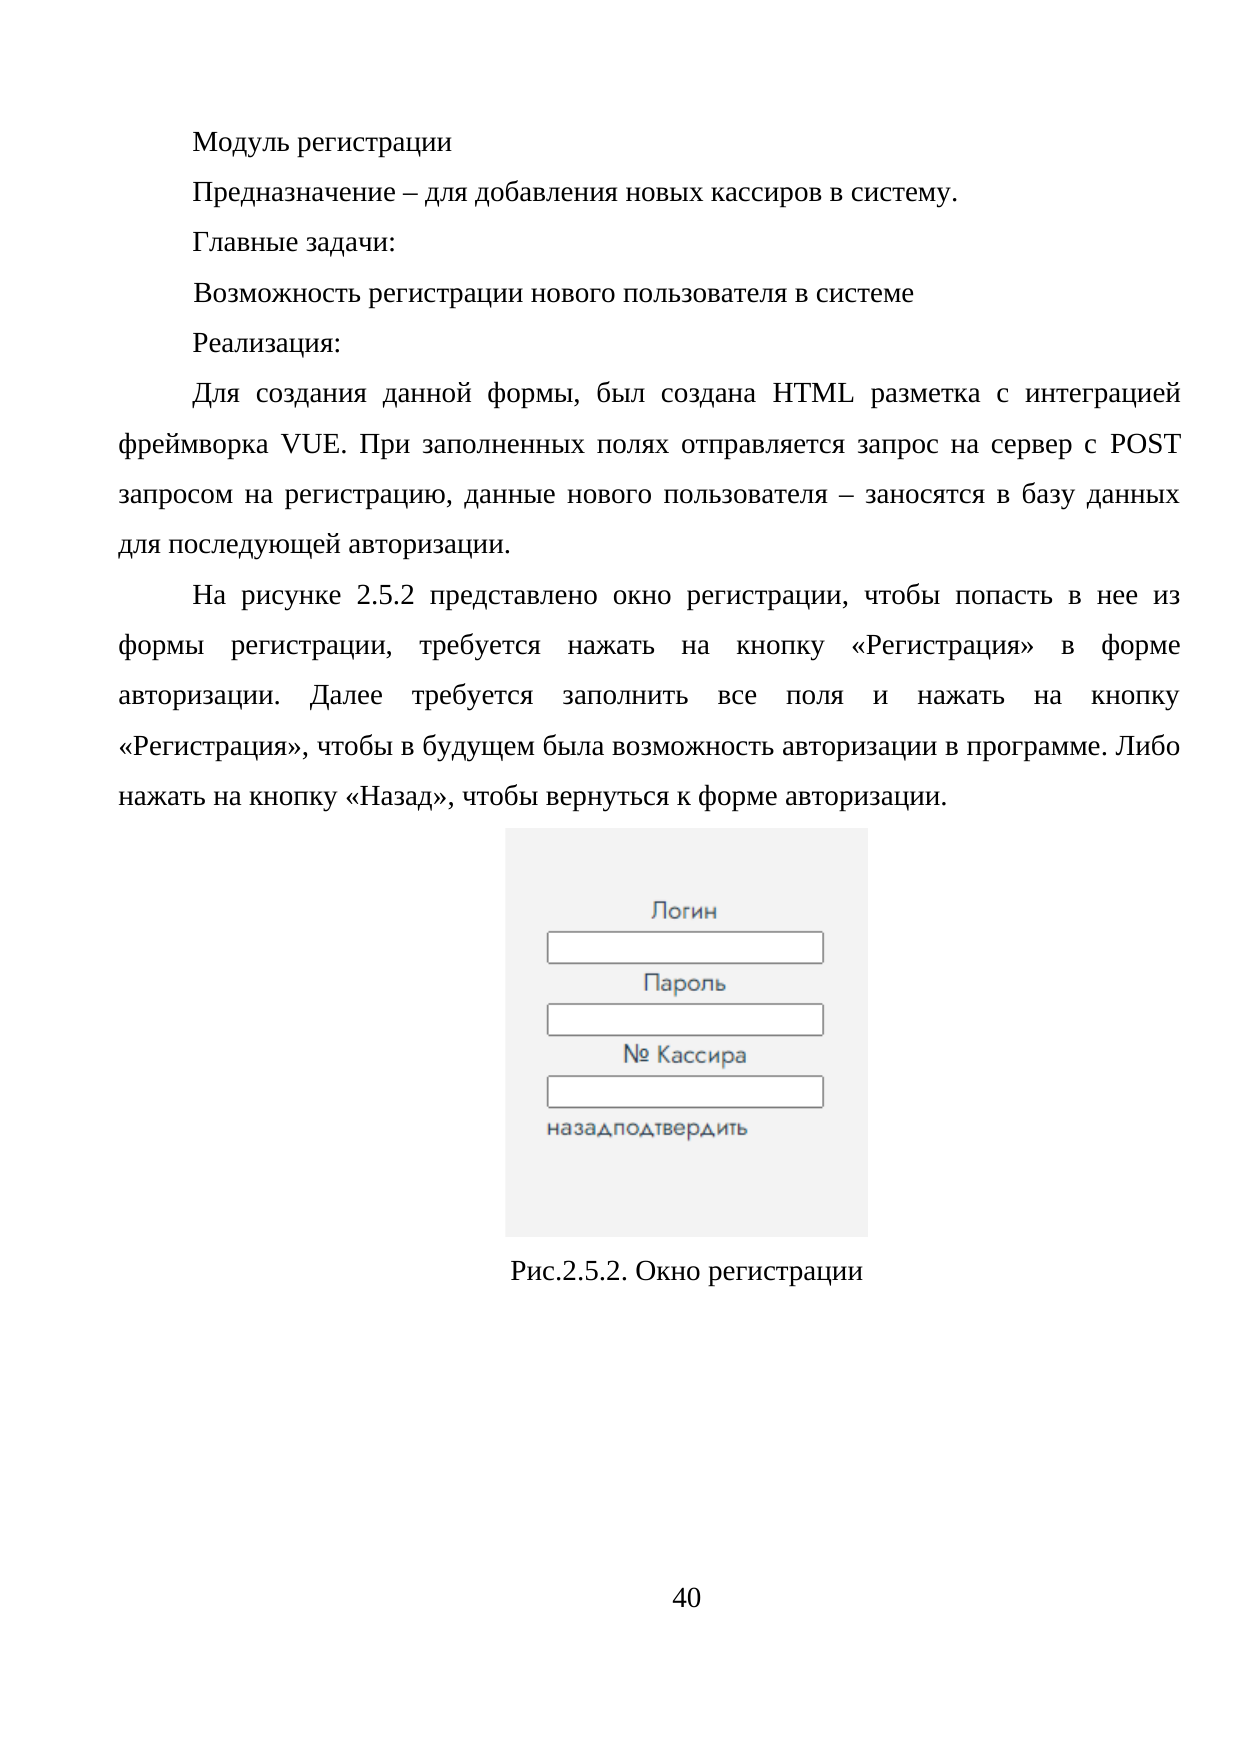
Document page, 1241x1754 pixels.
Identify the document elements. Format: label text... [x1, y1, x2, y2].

text На рисунке 2.5.2 представлено окно регистрации, чтобы попасть в нее из формы регистрации, требуется нажать на кнопку «Регистрация» в форме авторизации. Далее требуется заполнить все поля и нажать на кнопку «Регистрация», чтобы в будущем была возможность авторизации в программе. Либо нажать на кнопку «Назад», чтобы вернуться к форме авторизации. [118, 577, 1181, 812]
text Реализация: [118, 325, 1181, 359]
text Модуль регистрации [118, 124, 1181, 157]
text Главные задачи: [118, 224, 1181, 258]
text Рис.2.5.2. Окно регистрации [118, 1253, 1181, 1287]
list Возможность регистрации нового пользователя в системе [193, 275, 1181, 308]
text Для создания данной формы, был создана HTML разметка с интеграцией фреймворка VUE. При заполненных полях отправляется запрос на сервер с POST запросом на регистрацию, данные нового пользователя – заносятся в базу данных для последующей авторизации. [118, 376, 1181, 560]
text Предназначение – для добавления новых кассиров в систему. [118, 174, 1181, 208]
picture [505, 828, 868, 1237]
